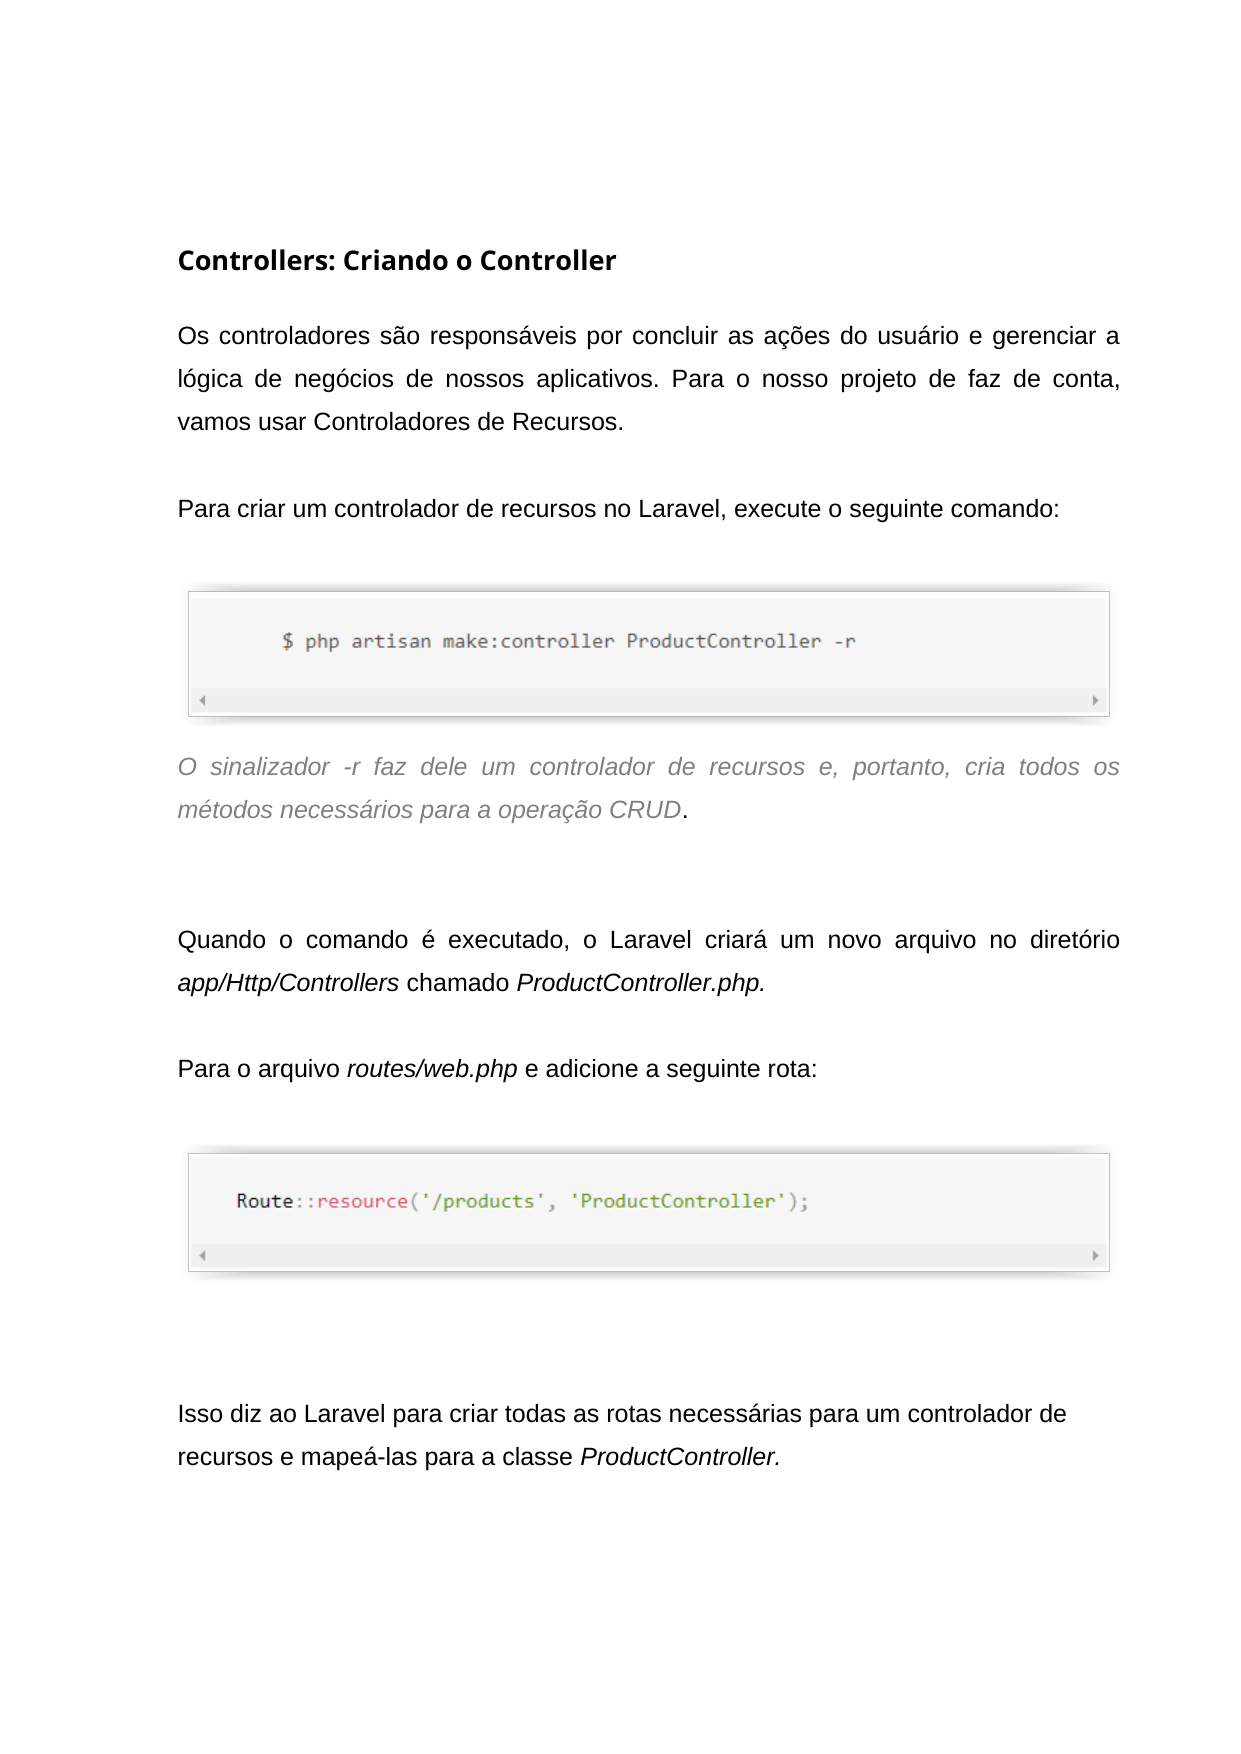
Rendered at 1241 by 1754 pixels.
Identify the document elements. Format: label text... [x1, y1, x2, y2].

picture [176, 579, 1121, 728]
text Isso diz ao Laravel para criar todas as rotas necessárias para um controlador de recursos e mapeá-las para a classe ProductController. [177, 1399, 1122, 1471]
text O sinalizador -r faz dele um controlador de recursos e, portanto, cria todos os métodos necessários para a operação CRUD. [177, 752, 1122, 824]
text Quando o comando é executado, o Laravel criará um novo arquivo no diretório app/Http/Controllers chamado ProductController.php. [177, 925, 1122, 997]
picture [176, 1141, 1121, 1283]
text Para criar um controlador de recursos no Laravel, execute o seguinte comando: [177, 494, 1122, 522]
text Para o arquivo routes/web.php e adicione a seguinte rota: [177, 1054, 1122, 1083]
subtitle Controllers: Criando o Controller [177, 241, 1122, 278]
text Os controladores são responsáveis por concluir as ações do usuário e gerenciar a lógica de negócios de nossos aplicativos. Para o nosso projeto de faz de conta, vamos usar Controladores de Recursos. [177, 321, 1122, 436]
